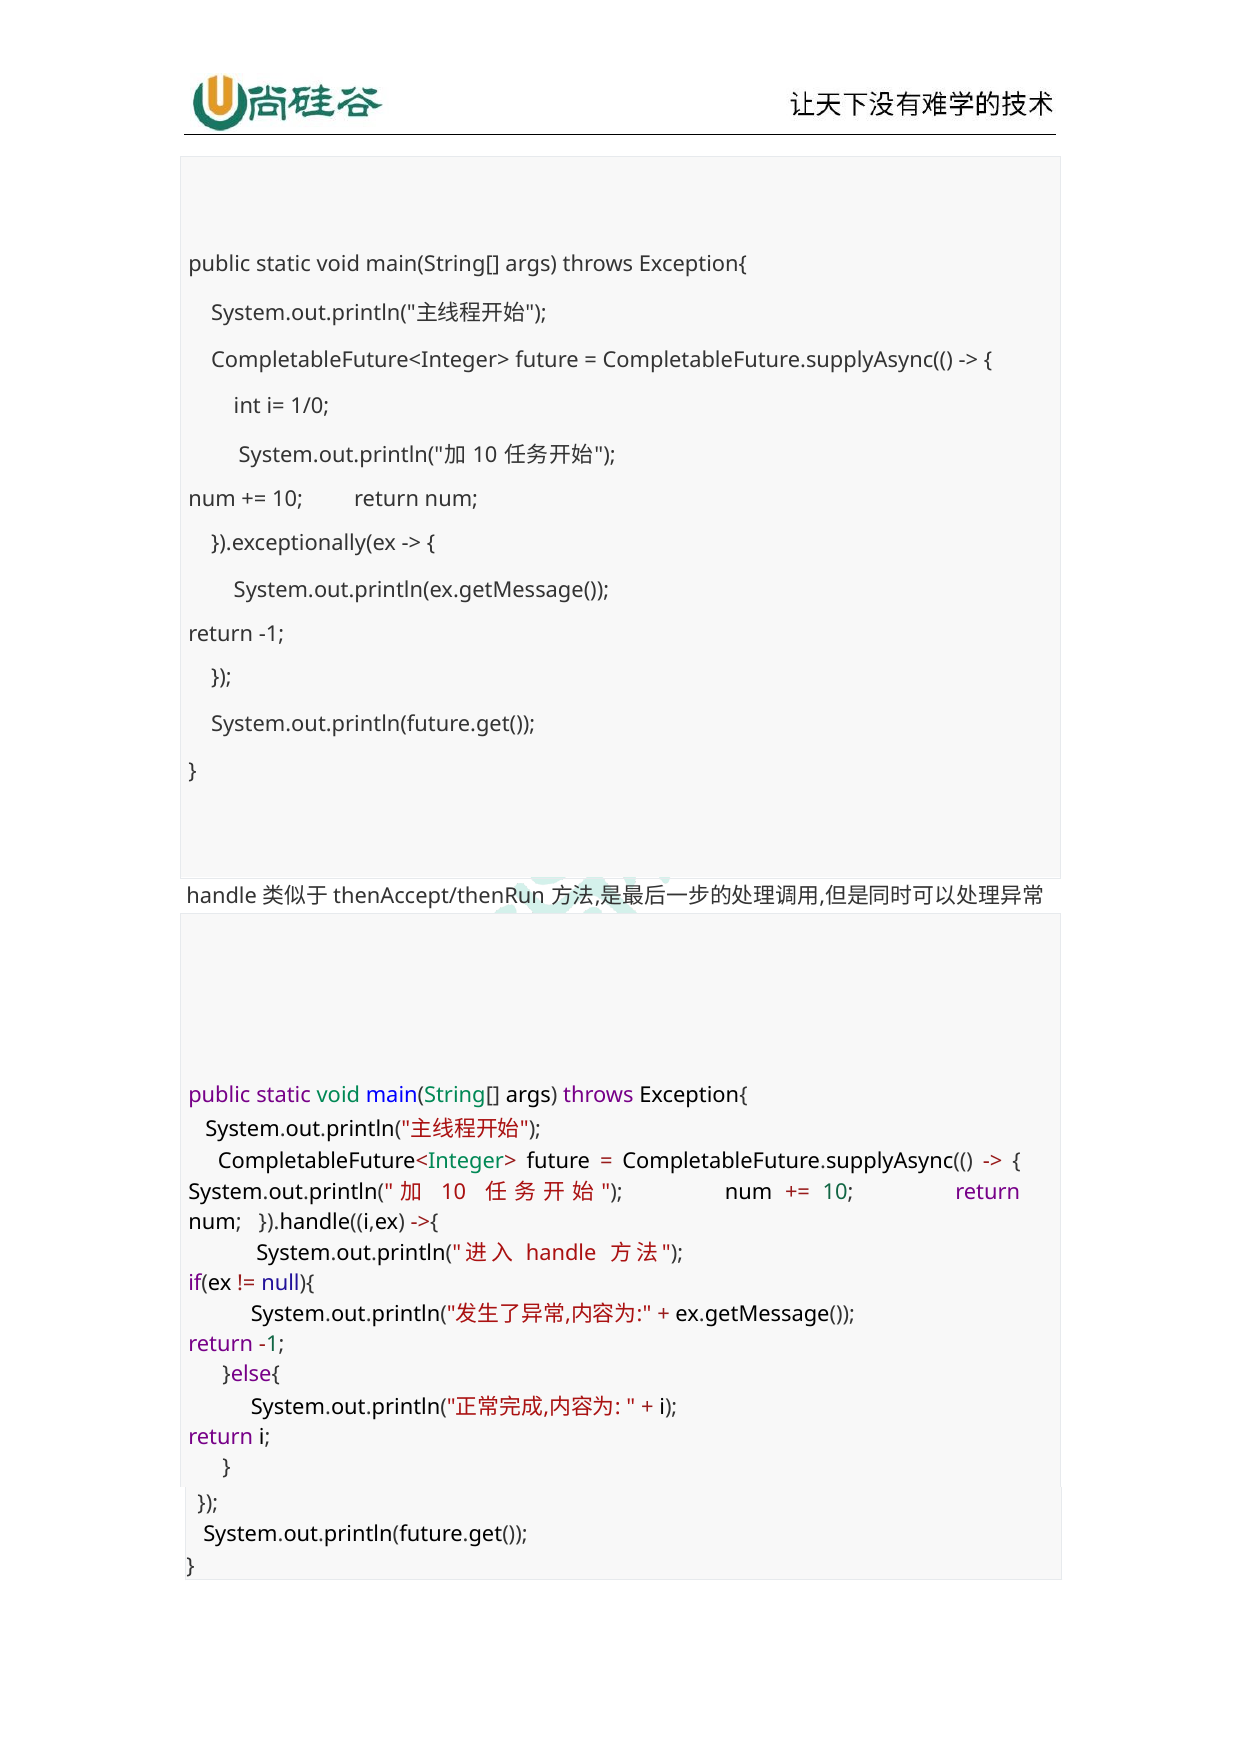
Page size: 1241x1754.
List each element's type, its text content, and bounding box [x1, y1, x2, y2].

text handle 类似于 thenAccept/thenRun 方法,是最后一步的处理调用,但是同时可以处理异常 [186, 878, 1078, 910]
picture [190, 73, 1056, 132]
table_header public static void main(String[] args) throws Exception{ System.out.println("主线程开始"); CompletableFuture<Integer> future = CompletableFuture.supplyAsync(() -> { int i= 1/0; System.out.println("加 10 任务开始"); num += 10; return num; }).exceptionally(ex -> { System.out.println(ex.getMessage()); return -1; }); System.out.println(future.get()); } [181, 157, 1060, 877]
text System.out.println(future.get()); [186, 1518, 1061, 1548]
table_header public static void main(String[] args) throws Exception{ System.out.println("主线程开始"); CompletableFuture<Integer> future = CompletableFuture.supplyAsync(() -> { System.out.println("加 10 任务开始"); num += 10; return num; }).handle((i,ex) ->{ System.out.println("进入 handle 方法"); if(ex != null){ System.out.println("发生了异常,内容为:" + ex.getMessage()); return -1; }else{ System.out.println("正常完成,内容为: " + i); return i; } [181, 914, 1060, 1487]
text }); [186, 1487, 1061, 1517]
text } [186, 1549, 1061, 1579]
